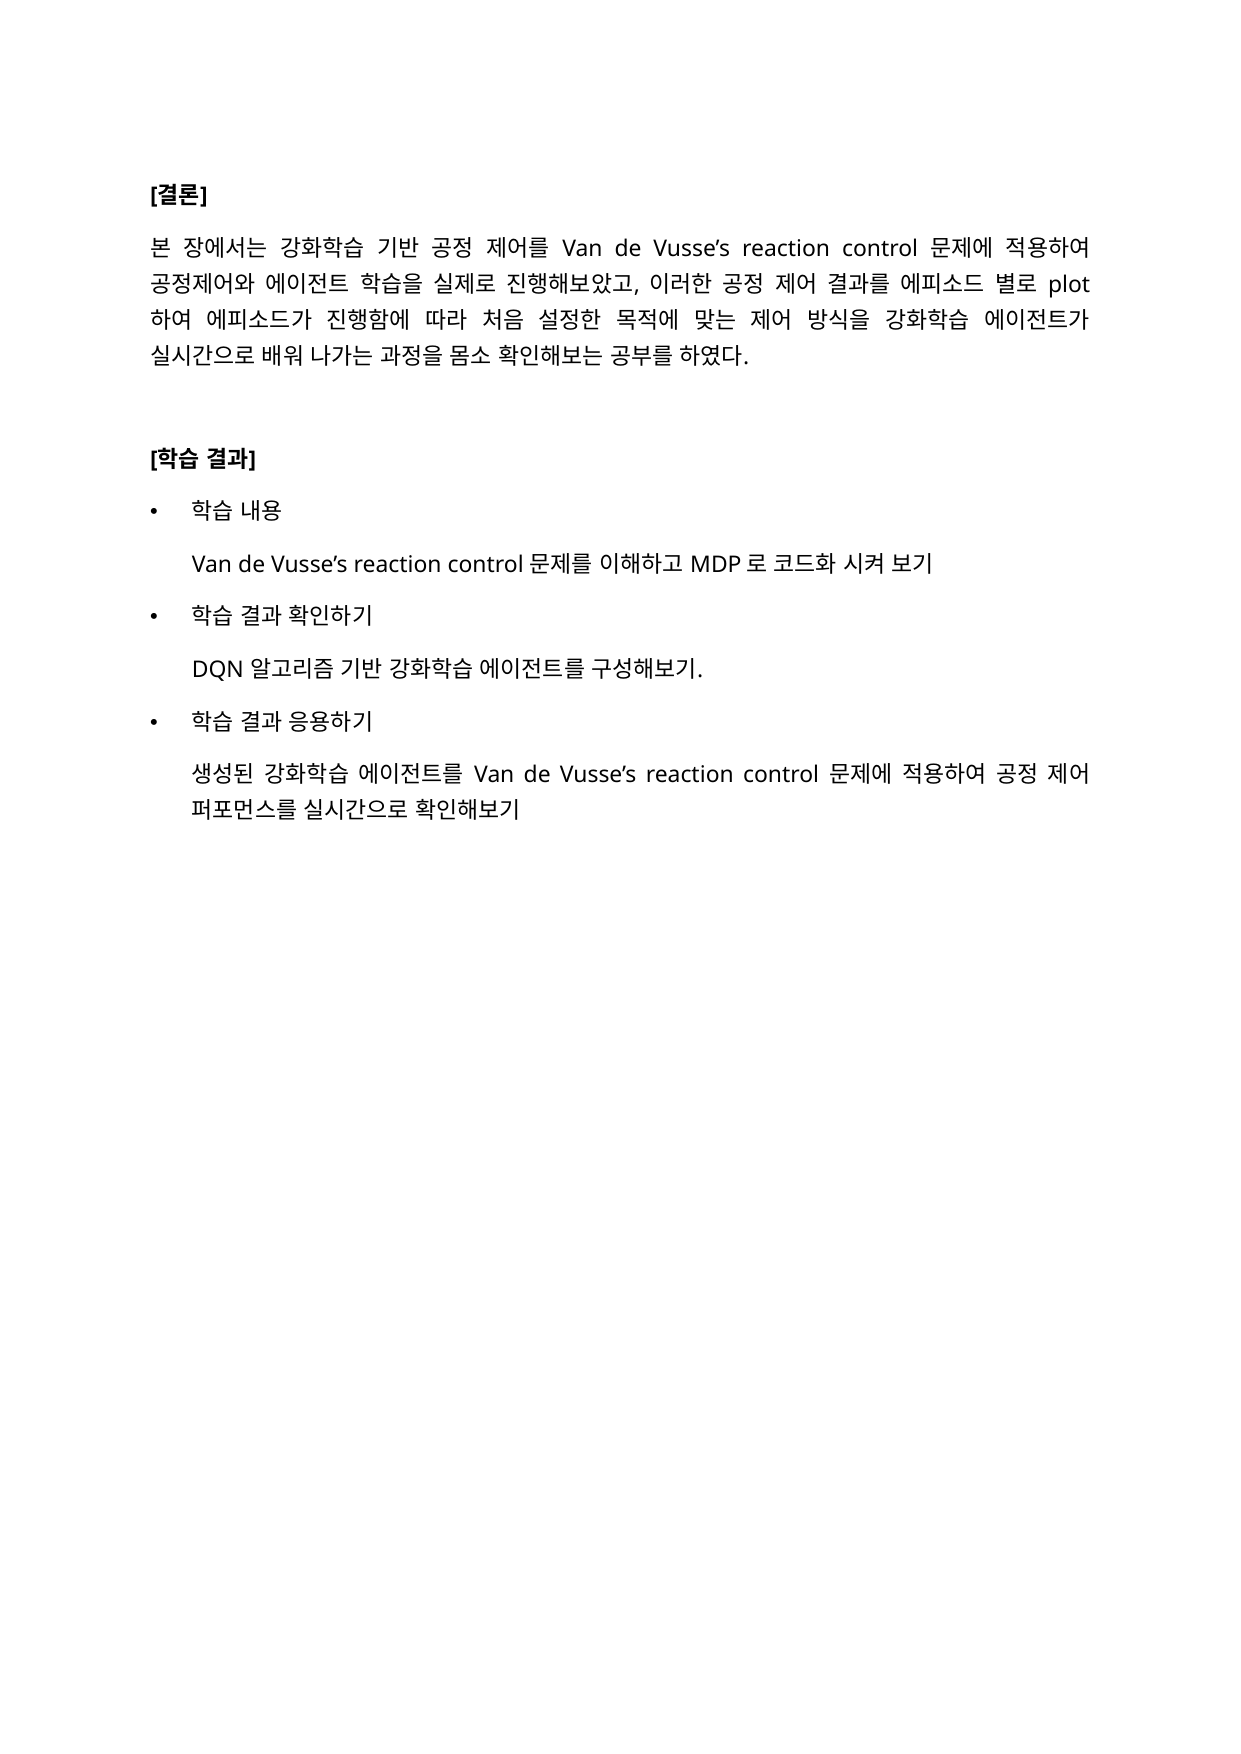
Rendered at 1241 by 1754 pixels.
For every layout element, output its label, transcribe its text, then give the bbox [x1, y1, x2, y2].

subtitle [결론] [150, 177, 1090, 211]
text DQN 알고리즘 기반 강화학습 에이전트를 구성해보기. [192, 651, 1090, 684]
list 학습 내용 [150, 493, 1090, 526]
text Van de Vusse’s reaction control 문제를 이해하고 MDP로 코드화 시켜 보기 [192, 546, 1090, 579]
list 학습 결과 응용하기 [150, 703, 1090, 737]
text 본 장에서는 강화학습 기반 공정 제어를 Van de Vusse’s reaction control 문제에 적용하여 공정제어와 에이전트 학습을 실제로 진행해보았고, 이러한 공정 제어 결과를 에피소드 별로 plot 하여 에피소드가 진행함에 따라 처음 설정한 목적에 맞는 제어 방식을 강화학습 에이전트가 실시간으로 배워 나가는 과정을 몸소 확인해보는 공부를 하였다. [150, 230, 1090, 371]
subtitle [학습 결과] [150, 441, 1090, 474]
list 학습 결과 확인하기 [150, 598, 1090, 631]
text 생성된 강화학습 에이전트를 Van de Vusse’s reaction control 문제에 적용하여 공정 제어 퍼포먼스를 실시간으로 확인해보기 [192, 756, 1090, 825]
